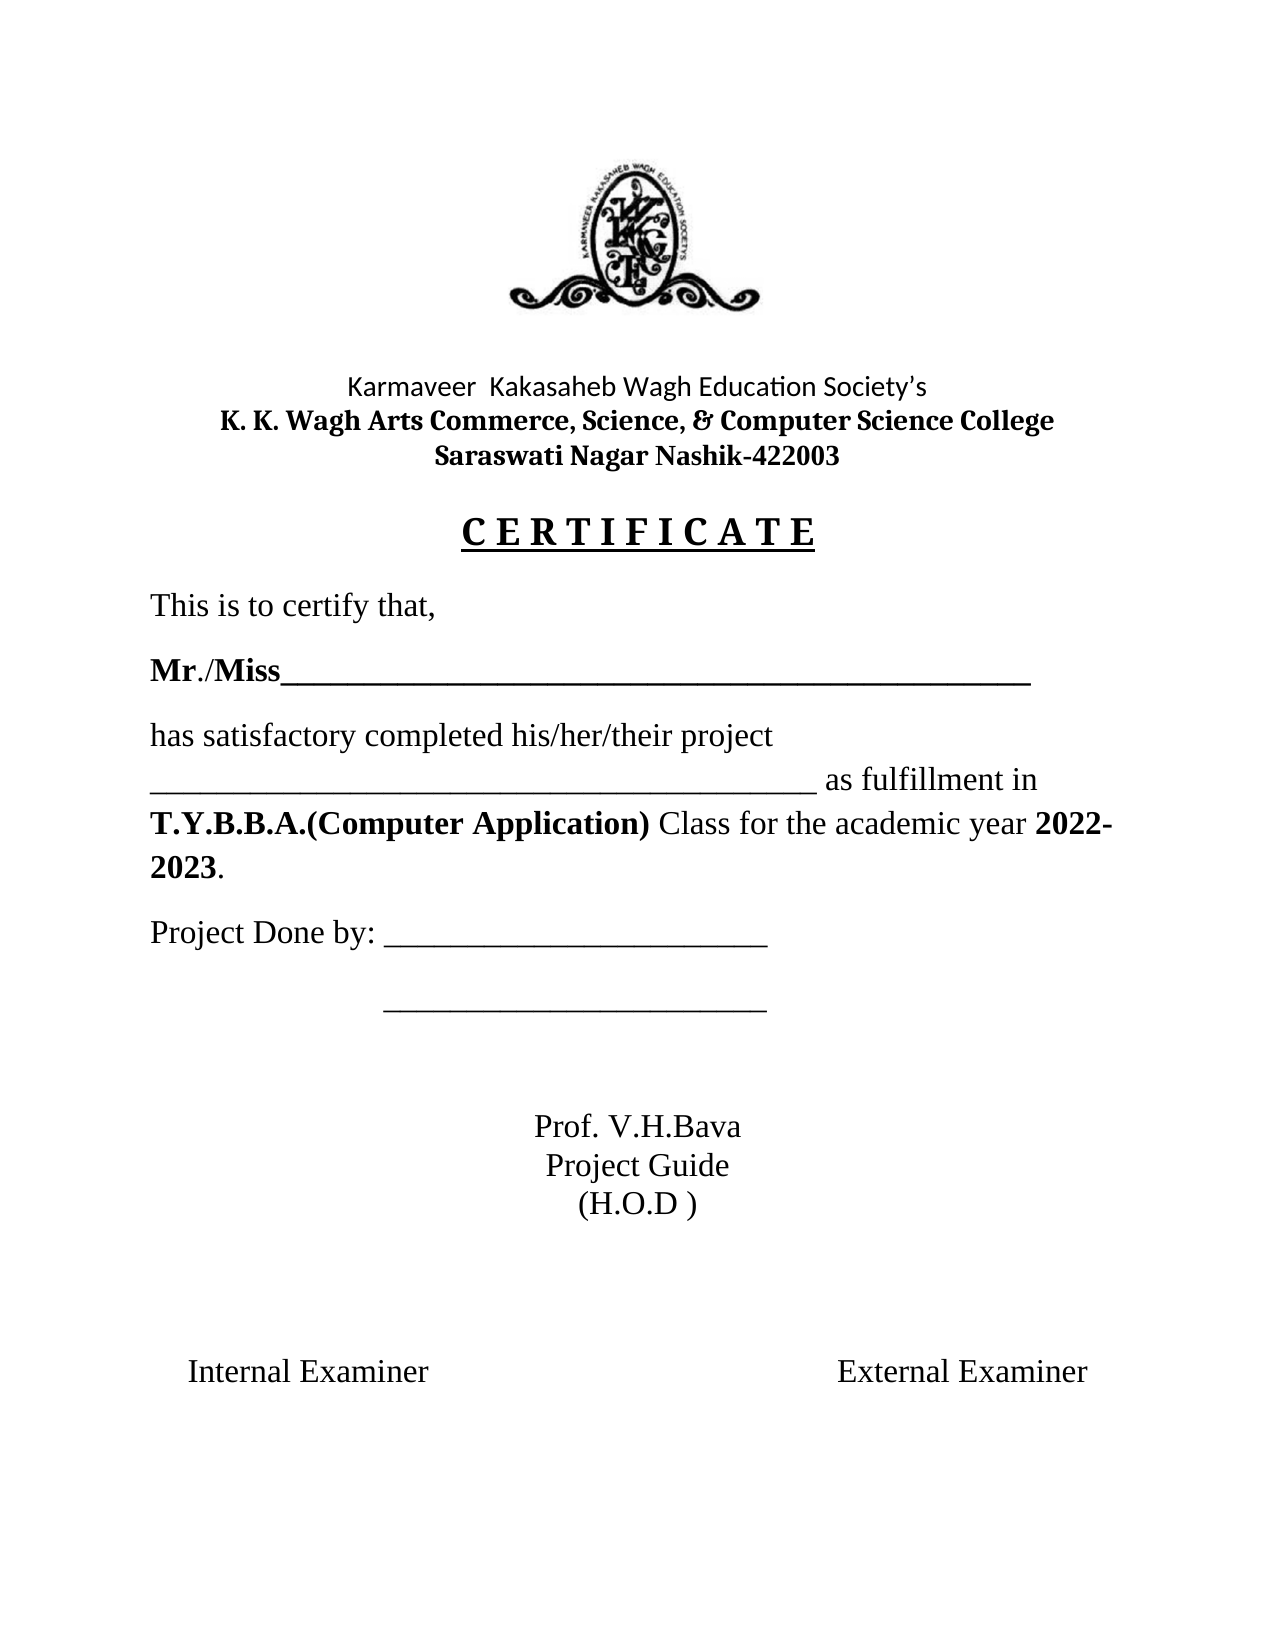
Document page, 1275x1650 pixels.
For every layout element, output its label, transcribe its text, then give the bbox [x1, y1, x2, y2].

text C E R T I F I C A T E [150, 506, 1125, 557]
text (H.O.D ) [150, 1183, 1125, 1222]
text _______________________ [150, 977, 1125, 1015]
picture [500, 150, 775, 344]
text K. K. Wagh Arts Commerce, Science, & Computer Science College [150, 404, 1125, 438]
text Project Guide [150, 1145, 1125, 1183]
text Mr./Miss_____________________________________________ [150, 650, 1125, 688]
text Project Done by: _______________________ [150, 912, 1125, 950]
text Saraswati Nagar Nashik-422003 [150, 438, 1125, 472]
text This is to certify that, [150, 585, 1125, 623]
text Karmaveer Kakasaheb Wagh Education Society’s [150, 368, 1125, 404]
text Prof. V.H.Bava [150, 1107, 1125, 1145]
text Internal Examiner External Examiner [150, 1352, 1125, 1390]
text has satisfactory completed his/her/their project ________________________________________ as fulfillment in T.Y.B.B.A.(Computer Application) Class for the academic year 2022-2023. [150, 715, 1125, 886]
